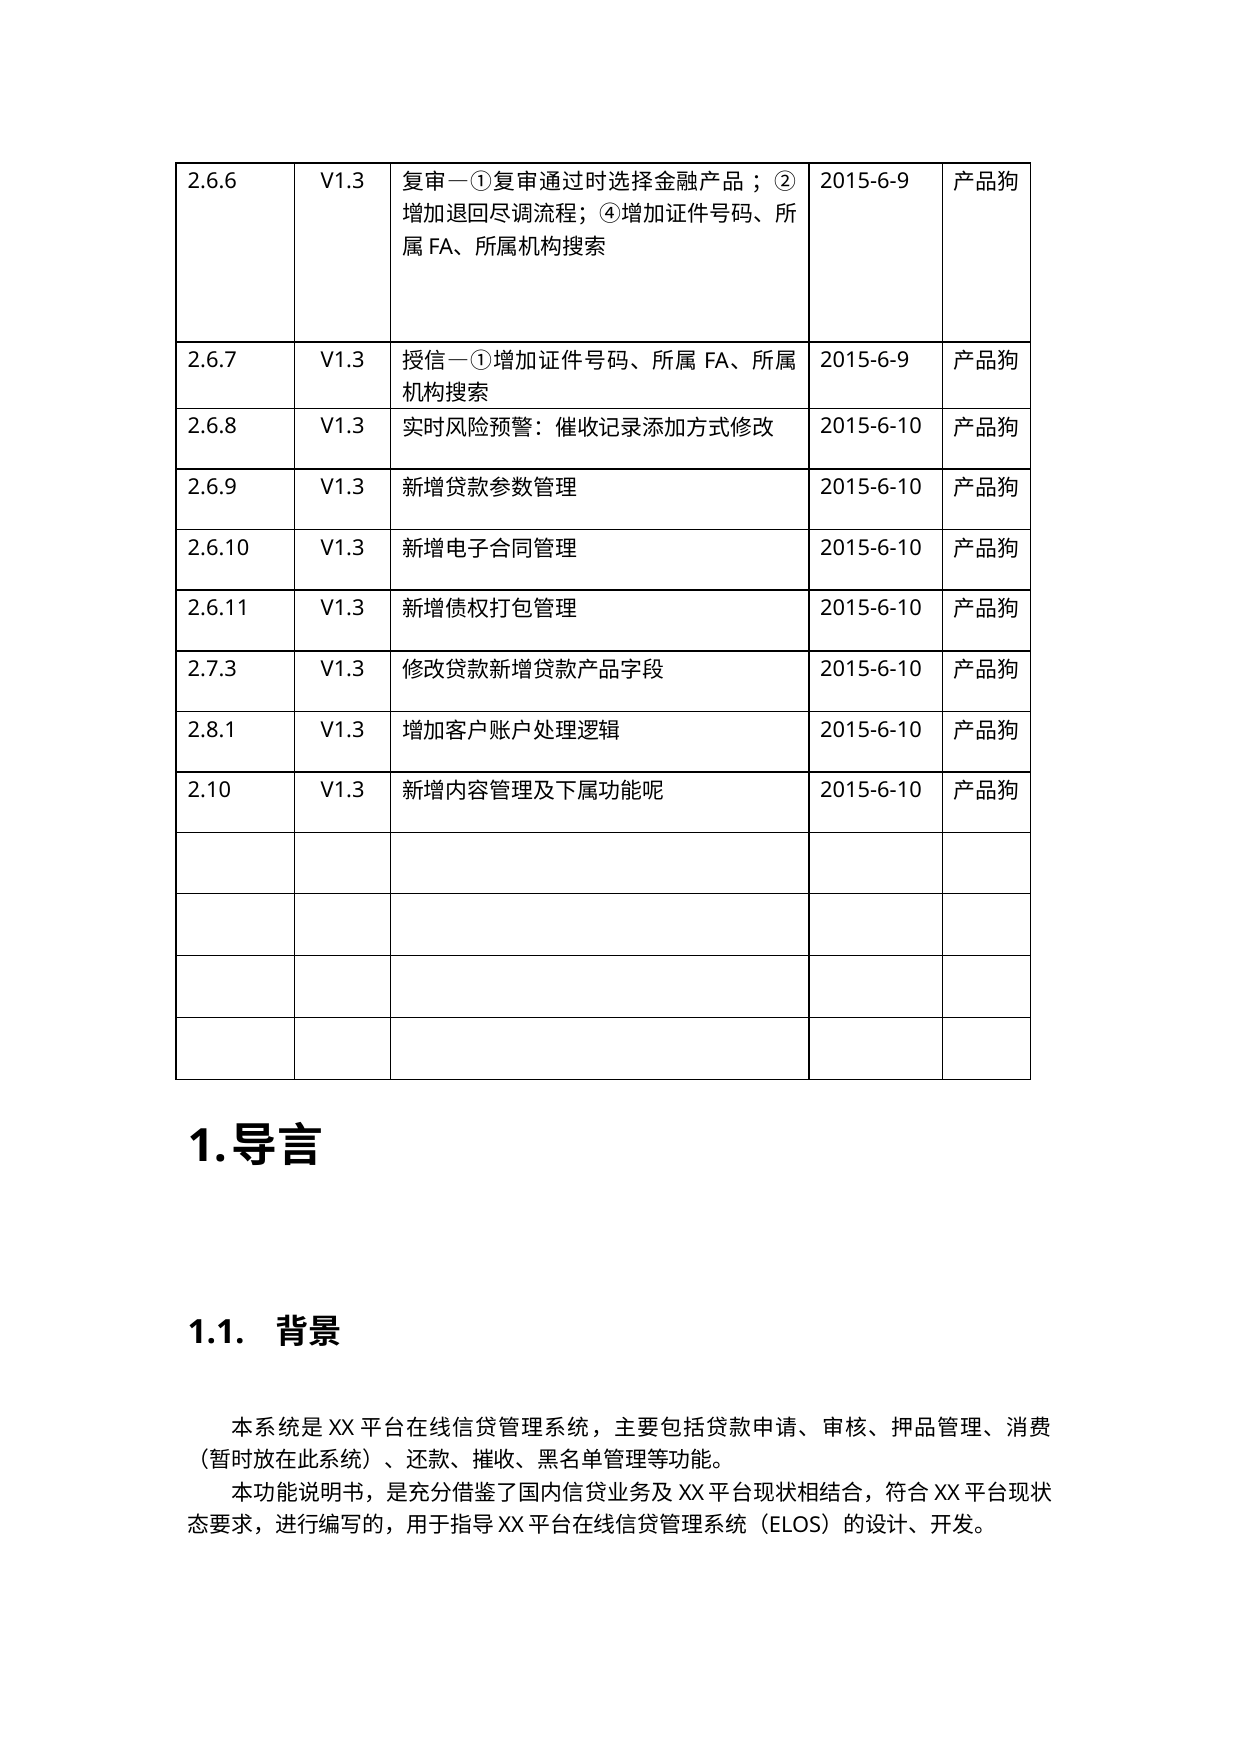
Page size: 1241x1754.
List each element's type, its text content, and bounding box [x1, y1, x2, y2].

table_cell [943, 956, 1030, 1017]
table_cell [391, 894, 808, 954]
table_cell 2.6.7 [177, 343, 294, 407]
table_cell 2.10 [177, 773, 294, 832]
table_cell [391, 956, 808, 1017]
table_cell 2.6.6 [177, 164, 294, 341]
table_cell 2.6.11 [177, 591, 294, 650]
table_cell V1.3 [295, 712, 390, 771]
table_cell 授信—①增加证件号码、所属FA、所属机构搜索 [391, 343, 808, 407]
table_cell 产品狗 [943, 530, 1030, 589]
table_cell [177, 894, 294, 954]
table_cell V1.3 [295, 530, 390, 589]
table_cell [391, 833, 808, 892]
table_cell 2.7.3 [177, 652, 294, 711]
table_cell 产品狗 [943, 712, 1030, 771]
table_cell 产品狗 [943, 470, 1030, 529]
table_cell [177, 1018, 294, 1079]
table_cell 2015-6-10 [810, 470, 942, 529]
table_cell 新增电子合同管理 [391, 530, 808, 589]
table_cell 2.6.10 [177, 530, 294, 589]
subtitle 背景 [187, 1297, 1053, 1362]
table_cell 2015-6-10 [810, 409, 942, 468]
table_cell V1.3 [295, 470, 390, 529]
table_cell 2015-6-10 [810, 591, 942, 650]
table_cell [943, 894, 1030, 954]
table_cell 新增内容管理及下属功能呢 [391, 773, 808, 832]
table_cell 新增债权打包管理 [391, 591, 808, 650]
table_cell [943, 833, 1030, 892]
text 本功能说明书，是充分借鉴了国内信贷业务及XX平台现状相结合，符合XX平台现状态要求，进行编写的，用于指导XX平台在线信贷管理系统（ELOS）的设计、开发。 [187, 1474, 1053, 1539]
table_cell V1.3 [295, 409, 390, 468]
table_cell [177, 833, 294, 892]
table_cell 产品狗 [943, 773, 1030, 832]
table_cell [295, 833, 390, 892]
table_cell [943, 1018, 1030, 1079]
table_cell 新增贷款参数管理 [391, 470, 808, 529]
table_cell [810, 1018, 942, 1079]
table_cell 复审—①复审通过时选择金融产品 ；②增加退回尽调流程；④增加证件号码、所属FA、所属机构搜索 [391, 164, 808, 341]
table_cell 产品狗 [943, 652, 1030, 711]
table_cell 2.8.1 [177, 712, 294, 771]
table_cell [810, 894, 942, 954]
table_cell 2015-6-10 [810, 530, 942, 589]
table_cell 产品狗 [943, 409, 1030, 468]
table_cell [391, 1018, 808, 1079]
table_cell 2015-6-9 [810, 164, 942, 341]
table_cell V1.3 [295, 164, 390, 341]
table_cell V1.3 [295, 652, 390, 711]
table_cell 2.6.9 [177, 470, 294, 529]
table_cell [295, 894, 390, 954]
table_cell [295, 1018, 390, 1079]
table_cell [295, 956, 390, 1017]
table_cell 2015-6-9 [810, 343, 942, 407]
table_cell V1.3 [295, 591, 390, 650]
table_cell V1.3 [295, 773, 390, 832]
table_cell 2015-6-10 [810, 652, 942, 711]
table_cell V1.3 [295, 343, 390, 407]
table_cell 产品狗 [943, 591, 1030, 650]
table_cell [177, 956, 294, 1017]
table_cell [810, 956, 942, 1017]
table_cell 增加客户账户处理逻辑 [391, 712, 808, 771]
table_cell [810, 833, 942, 892]
text 本系统是XX平台在线信贷管理系统，主要包括贷款申请、审核、押品管理、消费（暂时放在此系统）、还款、摧收、黑名单管理等功能。 [187, 1409, 1053, 1474]
table_cell 2.6.8 [177, 409, 294, 468]
table_cell 实时风险预警：催收记录添加方式修改 [391, 409, 808, 468]
table_cell 产品狗 [943, 164, 1030, 341]
table_cell 产品狗 [943, 343, 1030, 407]
table_cell 2015-6-10 [810, 773, 942, 832]
table_cell 2015-6-10 [810, 712, 942, 771]
table_cell 修改贷款新增贷款产品字段 [391, 652, 808, 711]
subtitle 导言 [187, 1093, 1053, 1190]
